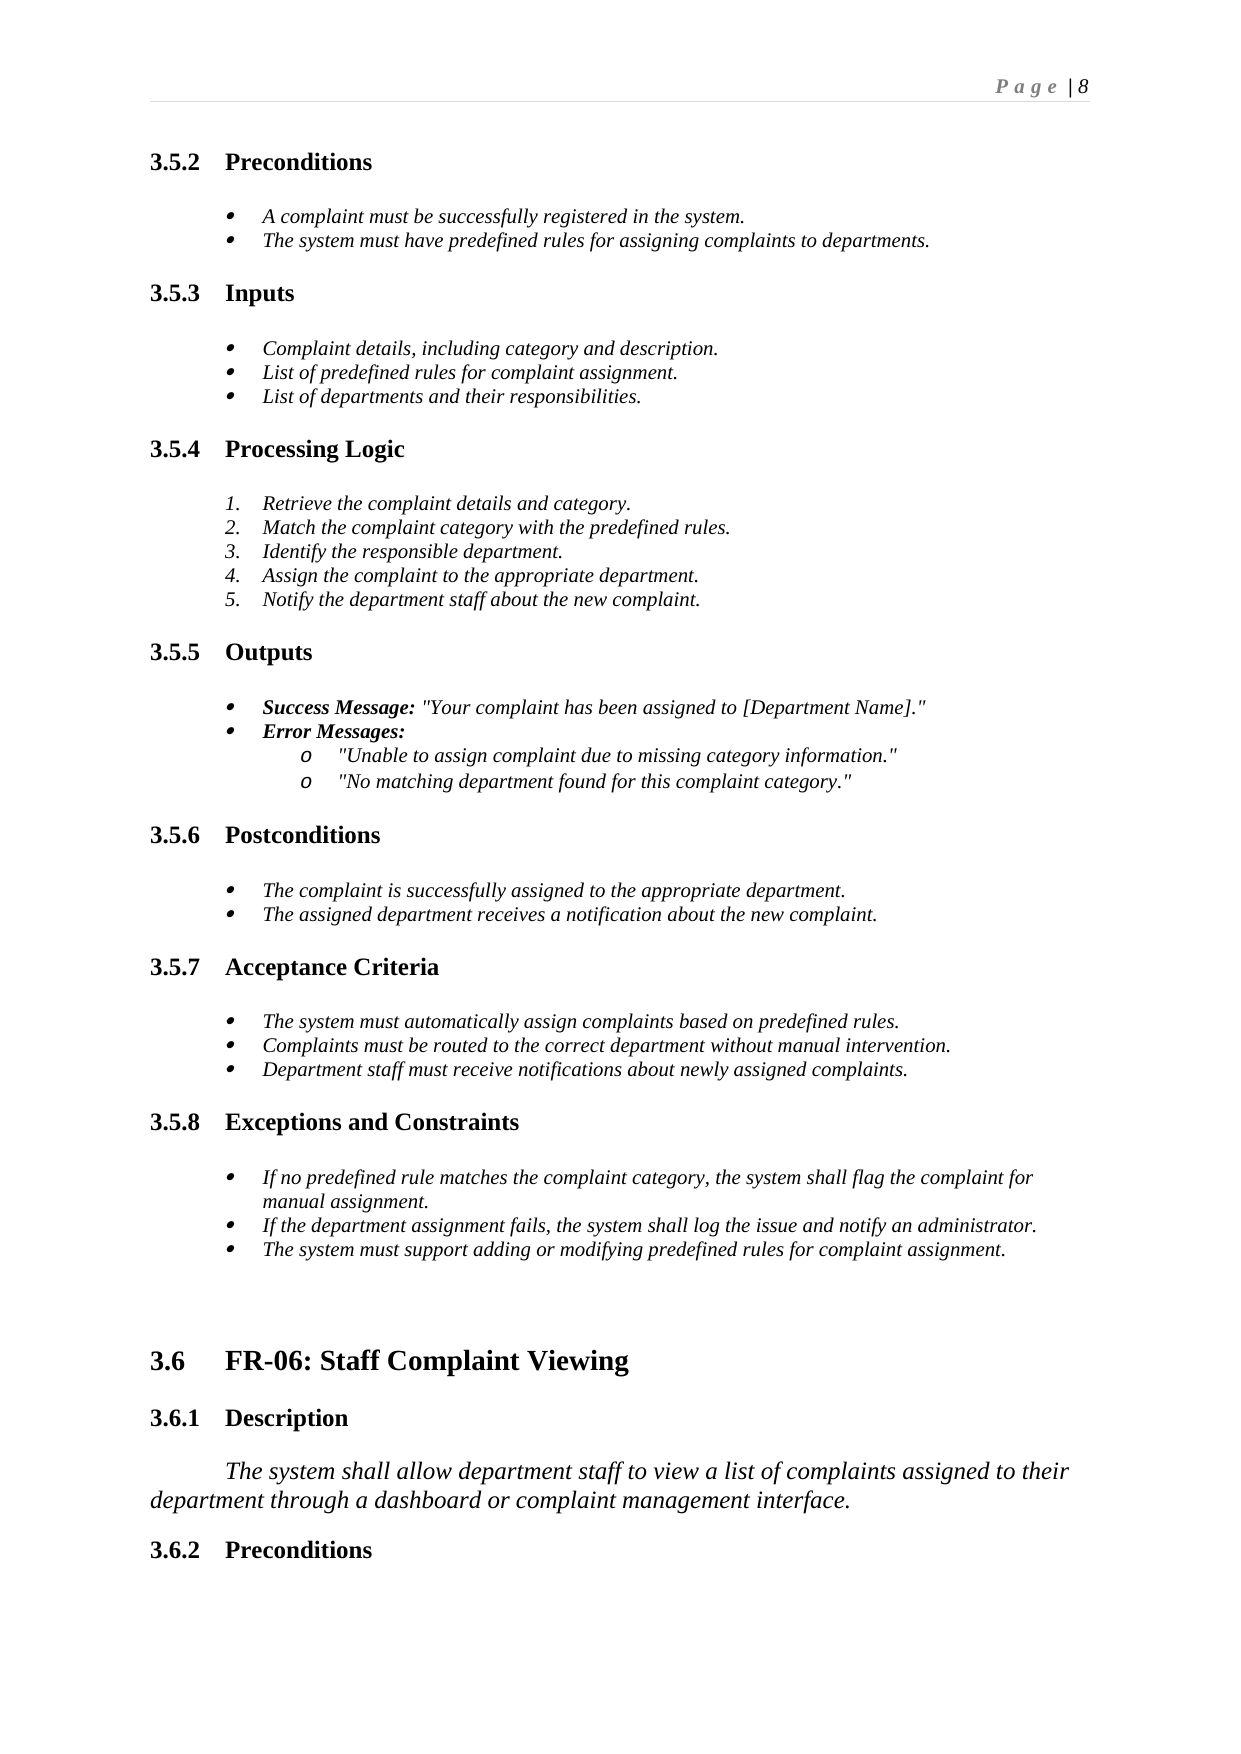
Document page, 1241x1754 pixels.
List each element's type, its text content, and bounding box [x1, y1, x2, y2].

list The assigned department receives a notification about the new complaint. [225, 902, 1090, 926]
list Department staff must receive notifications about newly assigned complaints. [225, 1057, 1090, 1081]
subtitle Postconditions [150, 823, 1090, 848]
subtitle Preconditions [150, 150, 1090, 175]
list A complaint must be successfully registered in the system. [225, 204, 1090, 228]
text The system shall allow department staff to view a list of complaints assigned to their department through a dashboard or complaint management interface. [150, 1456, 1090, 1513]
list If no predefined rule matches the complaint category, the system shall flag the complaint for manual assignment. [225, 1165, 1090, 1213]
list "Unable to assign complaint due to missing category information." [300, 743, 1090, 769]
list Success Message: "Your complaint has been assigned to [Department Name]." [225, 695, 1090, 719]
subtitle Inputs [150, 281, 1090, 306]
subtitle Exceptions and Constraints [150, 1111, 1090, 1136]
list The system must support adding or modifying predefined rules for complaint assignment. [225, 1237, 1090, 1261]
subtitle Preconditions [150, 1538, 1090, 1563]
subtitle FR-06: Staff Complaint Viewing [150, 1343, 1090, 1377]
subtitle Description [150, 1406, 1090, 1431]
list The complaint is successfully assigned to the appropriate department. [225, 878, 1090, 902]
list If the department assignment fails, the system shall log the issue and notify an administrator. [225, 1213, 1090, 1237]
list Match the complaint category with the predefined rules. [225, 515, 1090, 539]
list Retrieve the complaint details and category. [225, 491, 1090, 515]
list "No matching department found for this complaint category." [300, 769, 1090, 794]
subtitle Outputs [150, 641, 1090, 666]
subtitle Acceptance Criteria [150, 955, 1090, 980]
list The system must automatically assign complaints based on predefined rules. [225, 1009, 1090, 1033]
list Identify the responsible department. [225, 539, 1090, 563]
subtitle Processing Logic [150, 437, 1090, 462]
list Assign the complaint to the appropriate department. [225, 563, 1090, 587]
list List of departments and their responsibilities. [225, 384, 1090, 408]
list Notify the department staff about the new complaint. [225, 587, 1090, 611]
list List of predefined rules for complaint assignment. [225, 360, 1090, 384]
list Error Messages: [225, 719, 1090, 743]
list The system must have predefined rules for assigning complaints to departments. [225, 228, 1090, 252]
list Complaint details, including category and description. [225, 336, 1090, 360]
list Complaints must be routed to the correct department without manual intervention. [225, 1033, 1090, 1057]
